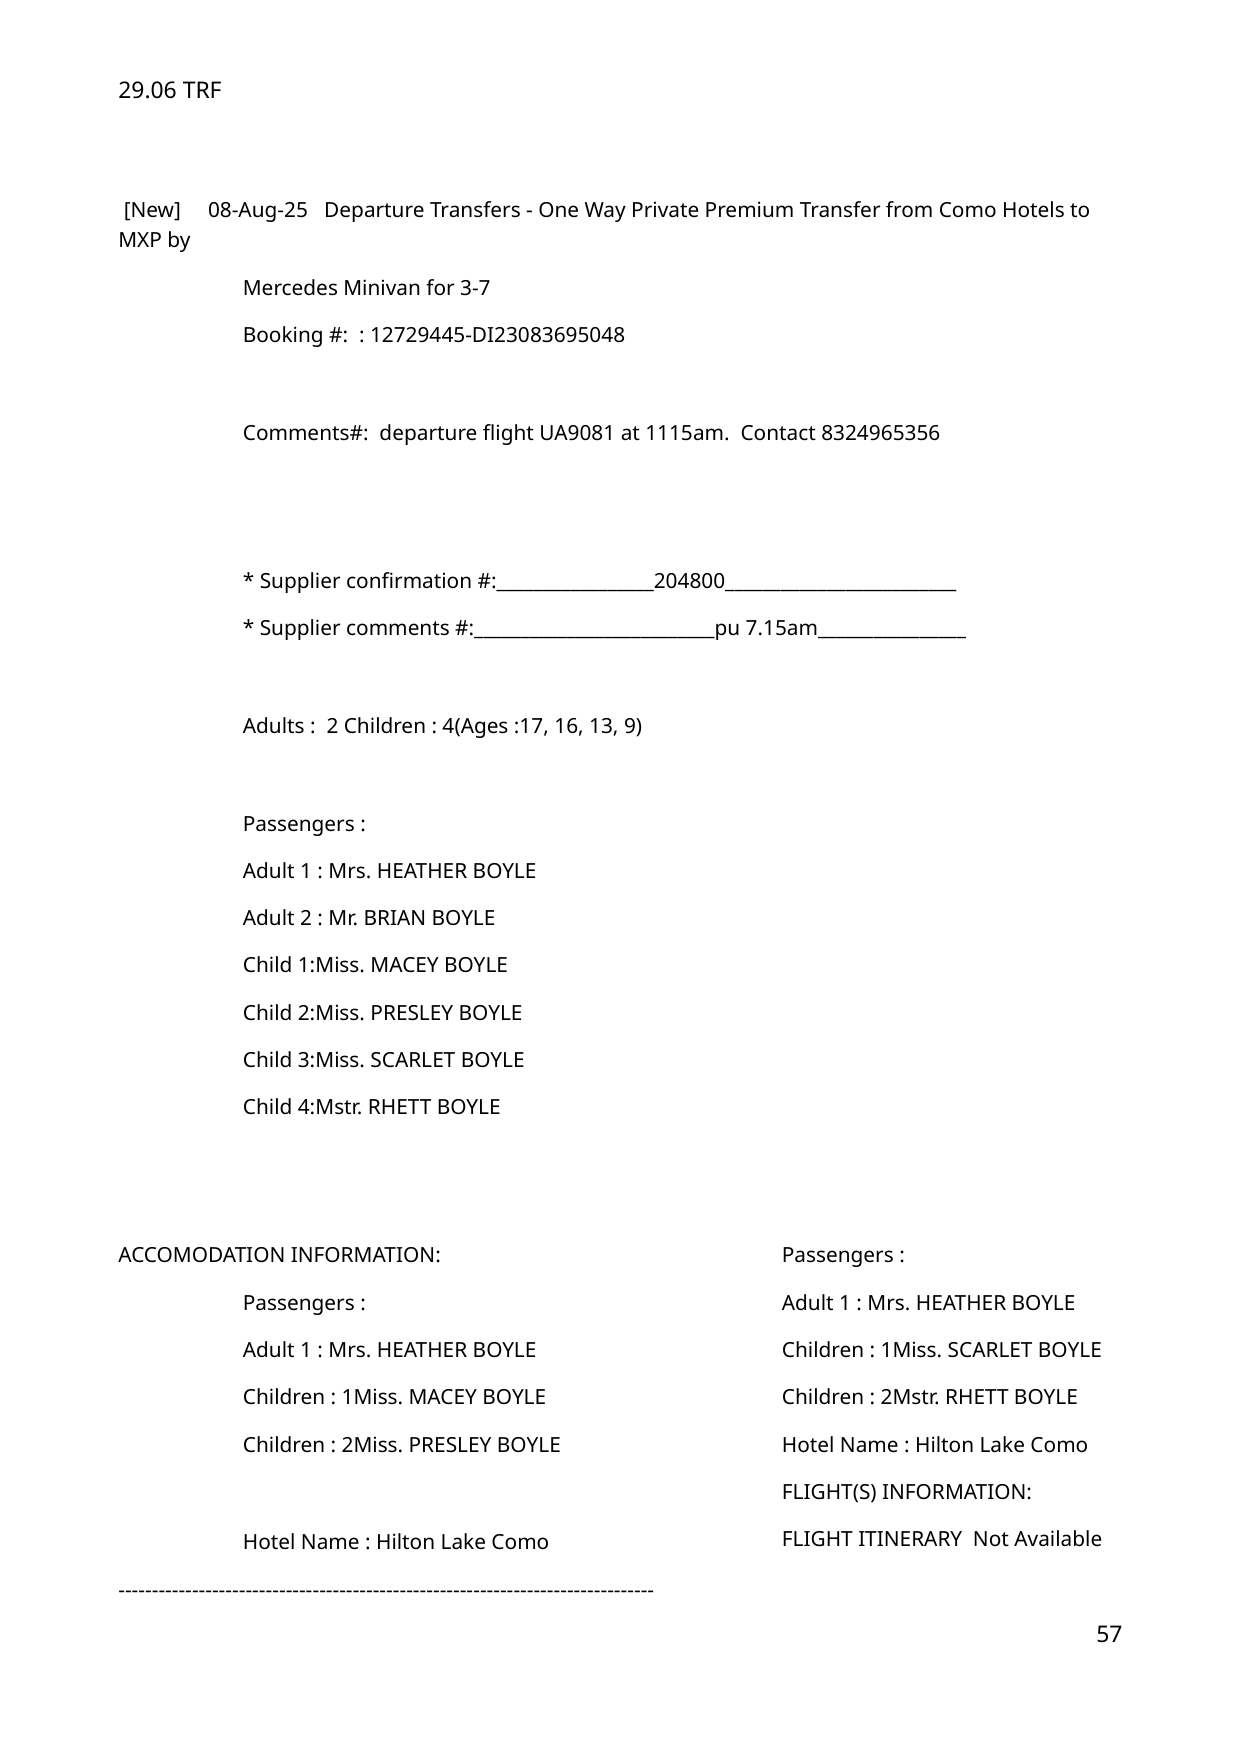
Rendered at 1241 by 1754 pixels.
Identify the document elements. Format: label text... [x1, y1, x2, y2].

text Adult 1 : Mrs. HEATHER BOYLE [657, 1288, 1122, 1316]
text Child 4:Mstr. RHETT BOYLE [118, 1092, 1122, 1121]
text Children : 1Miss. SCARLET BOYLE [657, 1335, 1122, 1363]
text Comments#: departure flight UA9081 at 1115am. Contact 8324965356 [118, 418, 1122, 446]
text Children : 2Mstr. RHETT BOYLE [657, 1382, 1122, 1411]
text Children : 1Miss. MACEY BOYLE [118, 1382, 583, 1411]
text * Supplier comments #:__________________________pu 7.15am________________ [118, 613, 1122, 642]
text Passengers : [118, 809, 1122, 837]
text Adults : 2 Children : 4(Ages :17, 16, 13, 9) [118, 711, 1122, 739]
text -------------------------------------------------------------------------------- [118, 1575, 1122, 1603]
text Adult 2 : Mr. BRIAN BOYLE [118, 903, 1122, 932]
text ACCOMODATION INFORMATION: [118, 1241, 583, 1269]
text Hotel Name : Hilton Lake Como [657, 1430, 1122, 1458]
text Child 1:Miss. MACEY BOYLE [118, 951, 1122, 979]
text FLIGHT(S) INFORMATION: [657, 1477, 1122, 1505]
text Child 2:Miss. PRESLEY BOYLE [118, 998, 1122, 1026]
text Adult 1 : Mrs. HEATHER BOYLE [118, 1335, 583, 1363]
text FLIGHT ITINERARY Not Available [657, 1524, 1122, 1553]
text Children : 2Miss. PRESLEY BOYLE [118, 1430, 583, 1458]
text Adult 1 : Mrs. HEATHER BOYLE [118, 856, 1122, 884]
text Passengers : [657, 1241, 1122, 1269]
text Hotel Name : Hilton Lake Como [118, 1527, 583, 1556]
text Passengers : [118, 1288, 583, 1316]
text Booking #: : 12729445-DI23083695048 [118, 320, 1122, 348]
text Mercedes Minivan for 3-7 [118, 273, 1122, 301]
text [New] 08-Aug-25 Departure Transfers - One Way Private Premium Transfer from Como Hotels to MXP by [118, 195, 1122, 254]
text * Supplier confirmation #:_________________204800_________________________ [118, 566, 1122, 594]
text Child 3:Miss. SCARLET BOYLE [118, 1045, 1122, 1073]
